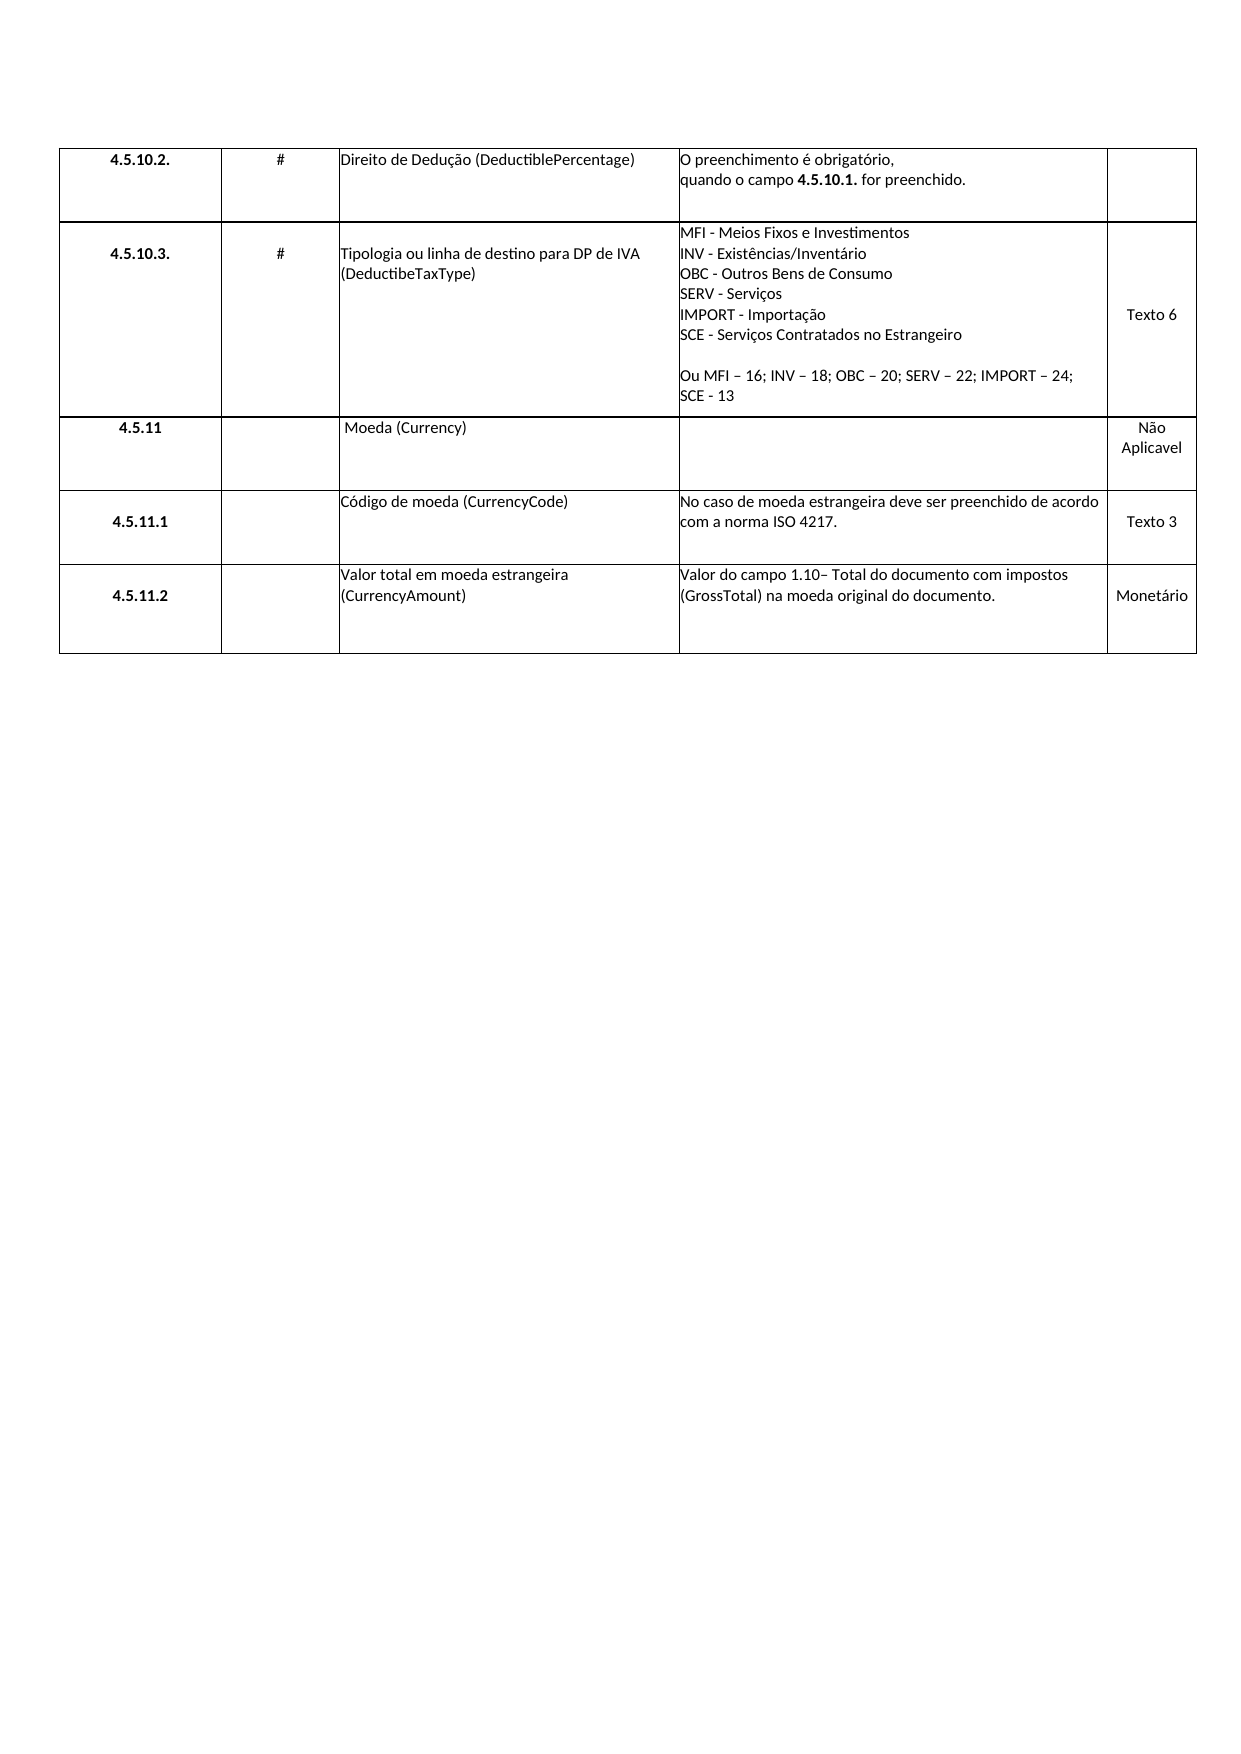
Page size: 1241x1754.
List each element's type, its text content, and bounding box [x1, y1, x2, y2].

table_cell Moeda (Currency) [340, 418, 679, 490]
table_cell [222, 565, 339, 652]
table_cell [222, 491, 339, 563]
table_cell Não Aplicavel [1108, 418, 1196, 490]
table_cell Monetário [1108, 565, 1196, 652]
table_cell Direito de Dedução (DeductiblePercentage) [340, 149, 679, 221]
table_cell [222, 418, 339, 490]
table_cell 4.5.10.2. [60, 149, 221, 221]
table_cell 4.5.11.2 [60, 565, 221, 652]
table_cell # [222, 223, 339, 416]
table_cell Código de moeda (CurrencyCode) [340, 491, 679, 563]
table_cell [1108, 149, 1196, 221]
table_cell Valor total em moeda estrangeira (CurrencyAmount) [340, 565, 679, 652]
table_cell MFI - Meios Fixos e Investimentos INV - Existências/Inventário OBC - Outros Bens de Consumo SERV - Serviços IMPORT - Importação SCE - Serviços Contratados no Estrangeiro Ou MFI – 16; INV – 18; OBC – 20; SERV – 22; IMPORT – 24; SCE - 13 [680, 223, 1107, 416]
table_cell 4.5.10.3. [60, 223, 221, 416]
table_cell 4.5.11.1 [60, 491, 221, 563]
table_cell # [222, 149, 339, 221]
table_cell No caso de moeda estrangeira deve ser preenchido de acordo com a norma ISO 4217. [680, 491, 1107, 563]
table_cell [680, 418, 1107, 490]
table_cell O preenchimento é obrigatório, quando o campo 4.5.10.1. for preenchido. [680, 149, 1107, 221]
table_cell Tipologia ou linha de destino para DP de IVA (DeductibeTaxType) [340, 223, 679, 416]
table_cell 4.5.11 [60, 418, 221, 490]
table_cell Valor do campo 1.10– Total do documento com impostos (GrossTotal) na moeda original do documento. [680, 565, 1107, 652]
table_cell Texto 3 [1108, 491, 1196, 563]
table_cell Texto 6 [1108, 223, 1196, 416]
